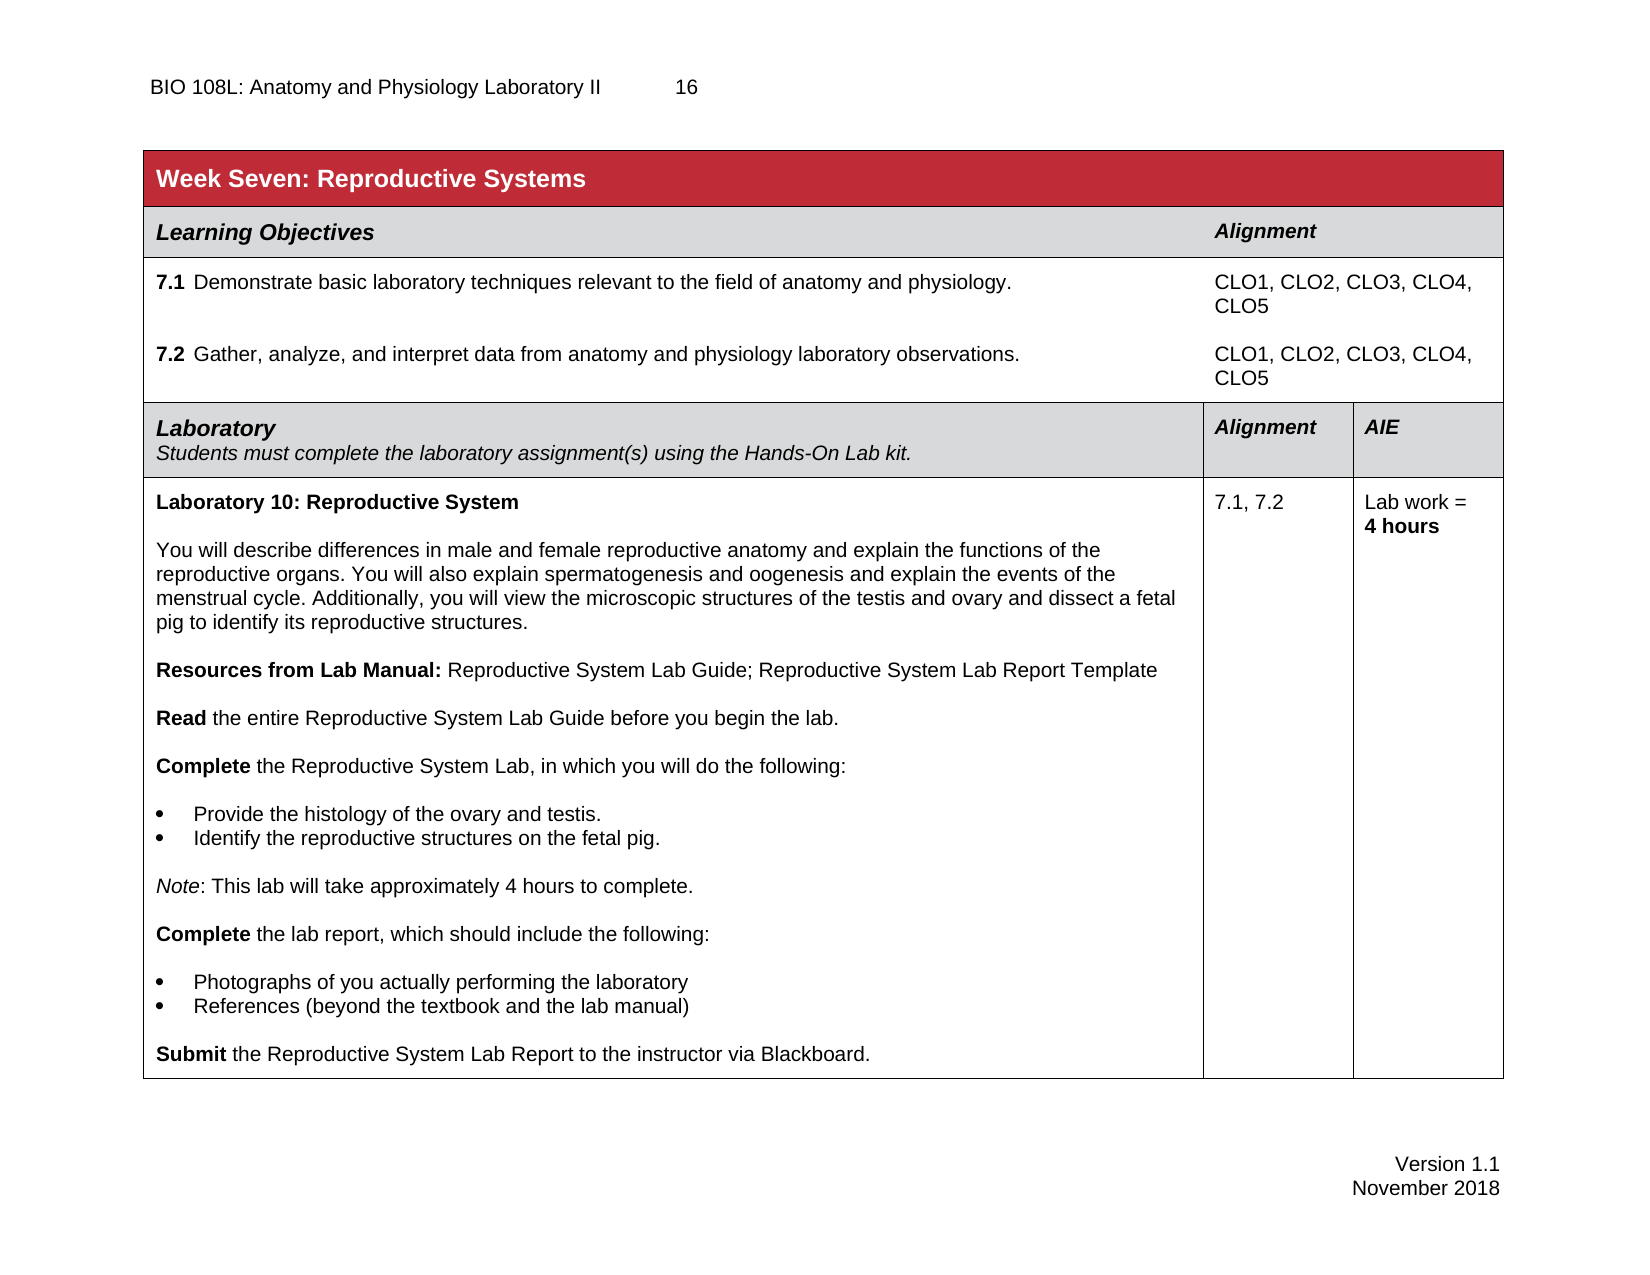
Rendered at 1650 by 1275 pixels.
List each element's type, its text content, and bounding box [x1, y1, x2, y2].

table_cell 7.1, 7.2 [1204, 478, 1353, 1078]
table_cell CLO1, CLO2, CLO3, CLO4, CLO5 [1203, 330, 1503, 402]
table_cell Demonstrate basic laboratory techniques relevant to the field of anatomy and physiology. [144, 258, 1203, 330]
table_cell Learning Objectives [144, 207, 1203, 257]
table_cell Alignment [1204, 403, 1353, 477]
table_cell Alignment [1203, 207, 1503, 257]
table_cell Laboratory 10: Reproductive System You will describe differences in male and female reproductive anatomy and explain the functions of the reproductive organs. You will also explain spermatogenesis and oogenesis and explain the events of the menstrual cycle. Additionally, you will view the microscopic structures of the testis and ovary and dissect a fetal pig to identify its reproductive structures. Resources from Lab Manual: Reproductive System Lab Guide; Reproductive System Lab Report Template Read the entire Reproductive System Lab Guide before you begin the lab. Complete the Reproductive System Lab, in which you will do the following: Provide the histology of the ovary and testis. Identify the reproductive structures on the fetal pig. Note: This lab will take approximately 4 hours to complete. Complete the lab report, which should include the following: Photographs of you actually performing the laboratory References (beyond the textbook and the lab manual) Submit the Reproductive System Lab Report to the instructor via Blackboard. [144, 478, 1203, 1078]
table_header Week Seven: Reproductive Systems [144, 151, 1203, 206]
table_cell Gather, analyze, and interpret data from anatomy and physiology laboratory observations. [144, 330, 1203, 402]
table_cell Lab work = 4 hours [1354, 478, 1503, 1078]
table_cell AIE [1354, 403, 1503, 477]
table_header [1353, 151, 1503, 206]
table_cell CLO1, CLO2, CLO3, CLO4, CLO5 [1203, 258, 1503, 330]
table_cell Laboratory Students must complete the laboratory assignment(s) using the Hands-On Lab kit. [144, 403, 1203, 477]
table_header [1203, 151, 1353, 206]
